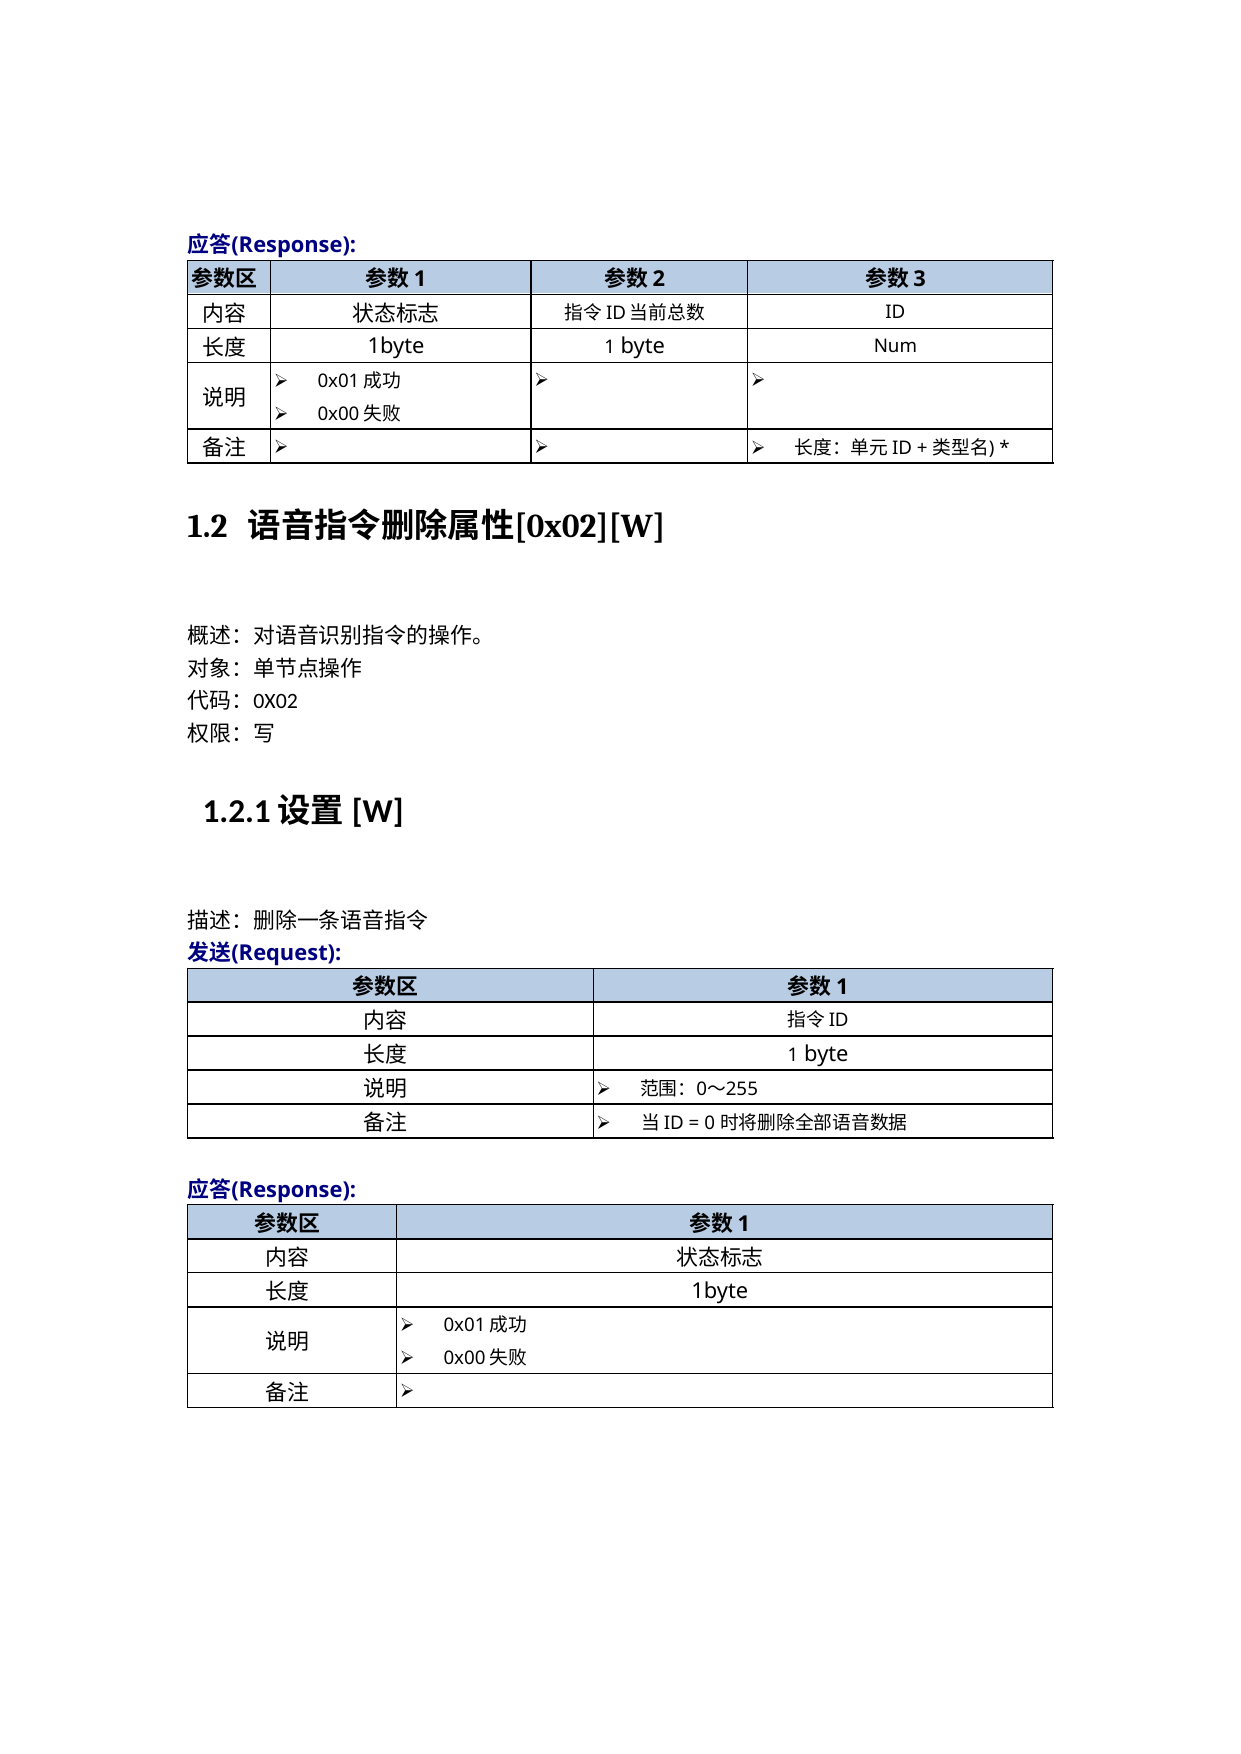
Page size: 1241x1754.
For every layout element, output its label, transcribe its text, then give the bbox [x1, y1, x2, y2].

table_header 参数2 [532, 261, 747, 293]
text 概述：对语音识别指令的操作。 [187, 618, 1053, 651]
table_header 参数3 [748, 261, 1052, 293]
table_cell 说明 [188, 363, 270, 428]
table_cell [532, 363, 747, 428]
subtitle 设置 [W] [202, 775, 1053, 840]
table_cell ID [748, 295, 1052, 328]
table_cell 1byte [271, 329, 530, 362]
text 对象：单节点操作 [187, 651, 1053, 683]
table_cell [532, 430, 747, 462]
table_cell [397, 1374, 1052, 1407]
text 应答(Response): [187, 227, 1043, 259]
table_cell 备注 [188, 430, 270, 462]
table_cell [748, 363, 1052, 428]
text 发送(Request): [187, 935, 1043, 967]
table_cell 备注 [188, 1374, 396, 1407]
table_cell 说明 [188, 1071, 593, 1103]
table_cell 长度 [188, 1037, 593, 1069]
table_header 参数1 [594, 969, 1052, 1001]
table_cell 长度 [188, 1273, 396, 1306]
table_header 参数1 [271, 261, 530, 293]
table_cell 长度：单元ID + 类型名) * [748, 430, 1052, 462]
table_header 参数区 [188, 1205, 396, 1238]
table_cell 备注 [188, 1105, 593, 1137]
table_cell 范围：0～255 [594, 1071, 1052, 1103]
table_cell 状态标志 [271, 295, 530, 328]
table_header 参数区 [188, 261, 270, 293]
table_cell 内容 [188, 1003, 593, 1035]
table_cell 1 byte [532, 329, 747, 362]
table_cell 指令ID当前总数 [532, 295, 747, 328]
table_cell Num [748, 329, 1052, 362]
table_cell 长度 [188, 329, 270, 362]
text 代码：0X02 [187, 683, 1053, 716]
table_cell 1byte [397, 1273, 1052, 1306]
table_cell 说明 [188, 1308, 396, 1372]
table_cell 内容 [188, 295, 270, 328]
text 描述：删除一条语音指令 [187, 902, 1053, 935]
table_cell 状态标志 [397, 1240, 1052, 1272]
table_header 参数1 [397, 1205, 1052, 1238]
table_cell 0x01成功 0x00失败 [397, 1308, 1052, 1372]
table_cell 0x01成功 0x00失败 [271, 363, 530, 428]
table_cell 1 byte [594, 1037, 1052, 1069]
table_header 参数区 [188, 969, 593, 1001]
table_cell 当ID = 0 时将删除全部语音数据 [594, 1105, 1052, 1137]
text 应答(Response): [187, 1171, 1043, 1204]
table_cell 指令ID [594, 1003, 1052, 1035]
table_cell 内容 [188, 1240, 396, 1272]
table_cell [271, 430, 530, 462]
subtitle 语音指令删除属性[0x02][W] [187, 491, 1053, 556]
text 权限：写 [187, 716, 1053, 748]
